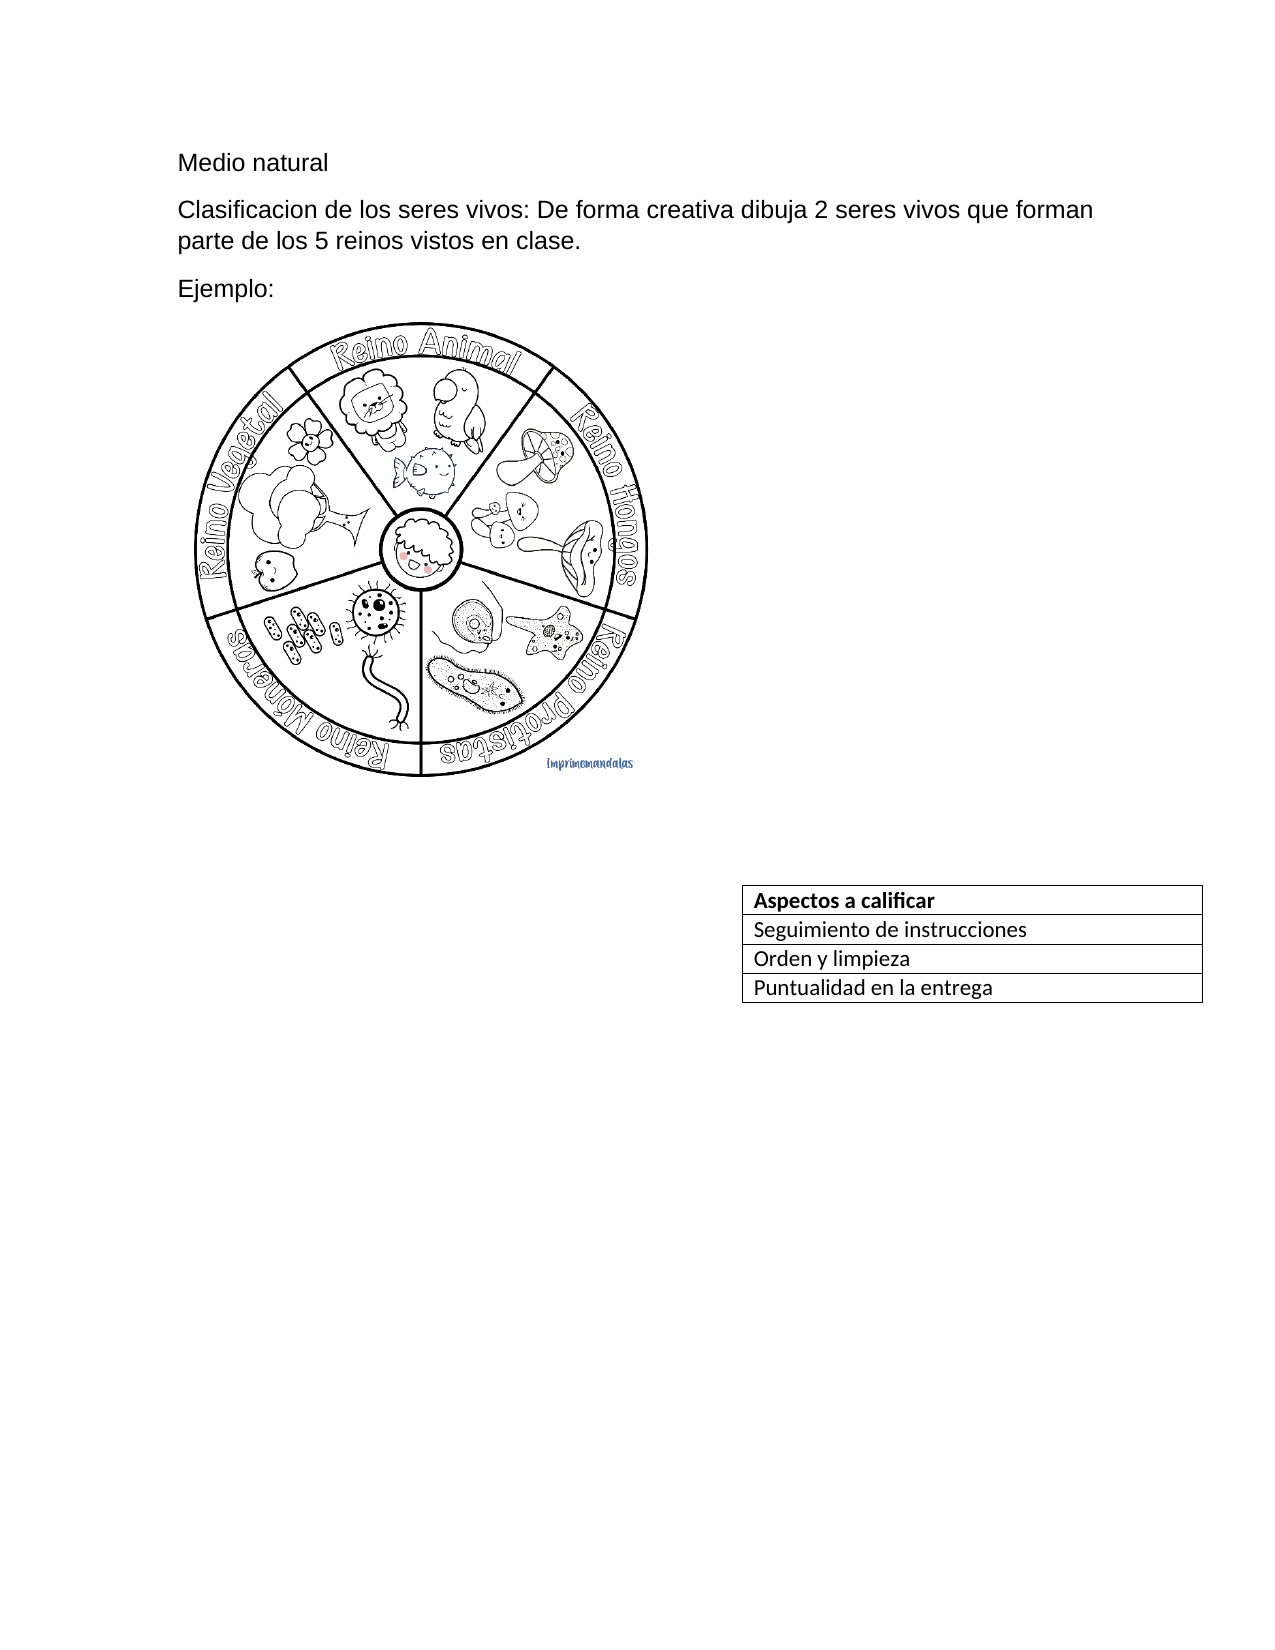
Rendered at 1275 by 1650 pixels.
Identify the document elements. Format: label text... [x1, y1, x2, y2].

text Clasificacion de los seres vivos: De forma creativa dibuja 2 seres vivos que forman parte de los 5 reinos vistos en clase. [177, 195, 1098, 255]
text Ejemplo: [177, 274, 1098, 303]
text Medio natural [177, 148, 1098, 176]
table_cell Seguimiento de instrucciones [743, 915, 1202, 943]
table_cell Orden y limpieza [743, 945, 1202, 972]
table_header Aspectos a calificar [743, 886, 1202, 914]
table_cell Puntualidad en la entrega [743, 974, 1202, 1002]
picture [177, 321, 675, 810]
